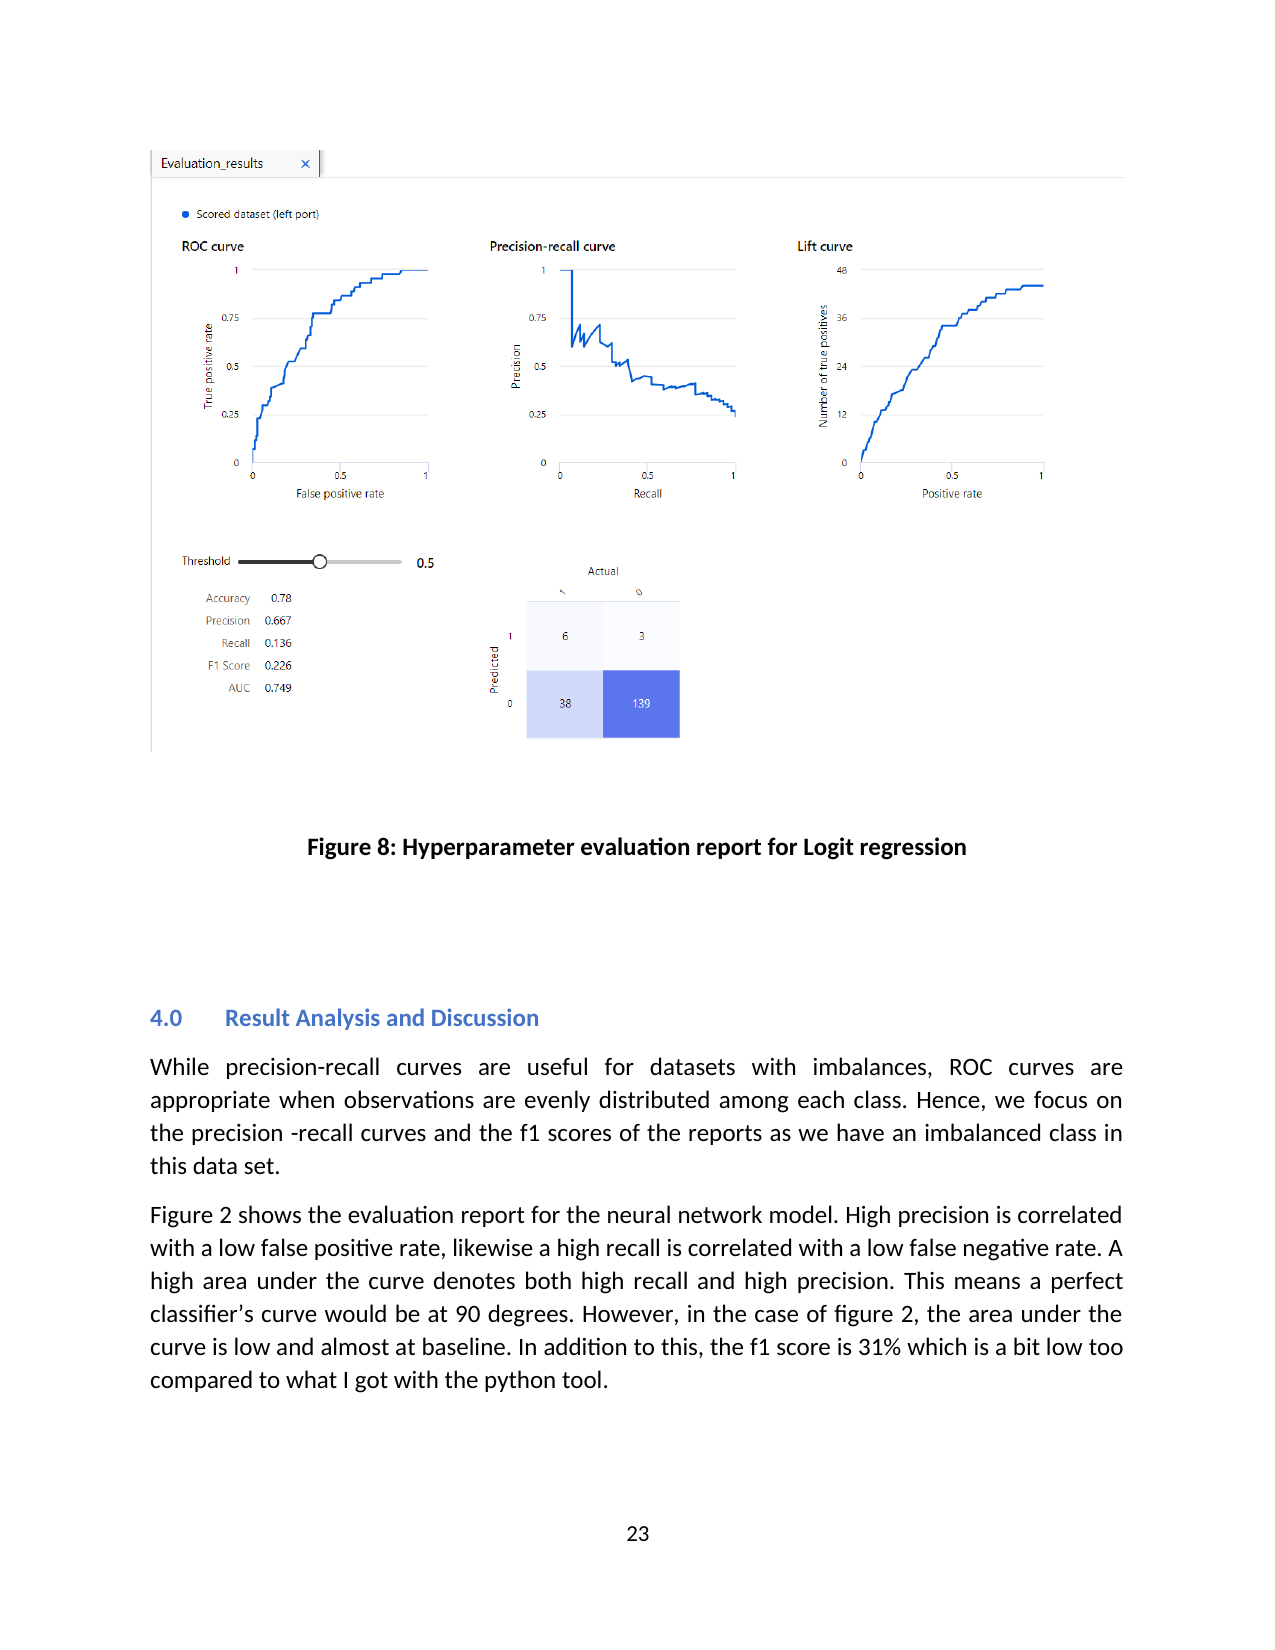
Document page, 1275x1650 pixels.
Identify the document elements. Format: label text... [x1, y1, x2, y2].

text While precision-recall curves are useful for datasets with imbalances, ROC curves are appropriate when observations are evenly distributed among each class. Hence, we focus on the precision -recall curves and the f1 scores of the reports as we have an imbalanced class in this data set. [150, 1051, 1125, 1181]
text Figure 8: Hyperparameter evaluation report for Logit regression [150, 831, 1125, 861]
picture [150, 150, 1125, 752]
text 4.0 Result Analysis and Discussion [150, 1002, 1125, 1032]
text Figure 2 shows the evaluation report for the neural network model. High precision is correlated with a low false positive rate, likewise a high recall is correlated with a low false negative rate. A high area under the curve denotes both high recall and high precision. This means a perfect classifier’s curve would be at 90 degrees. However, in the case of figure 2, the area under the curve is low and almost at baseline. In addition to this, the f1 score is 31% which is a bit low too compared to what I got with the python tool. [150, 1200, 1125, 1395]
